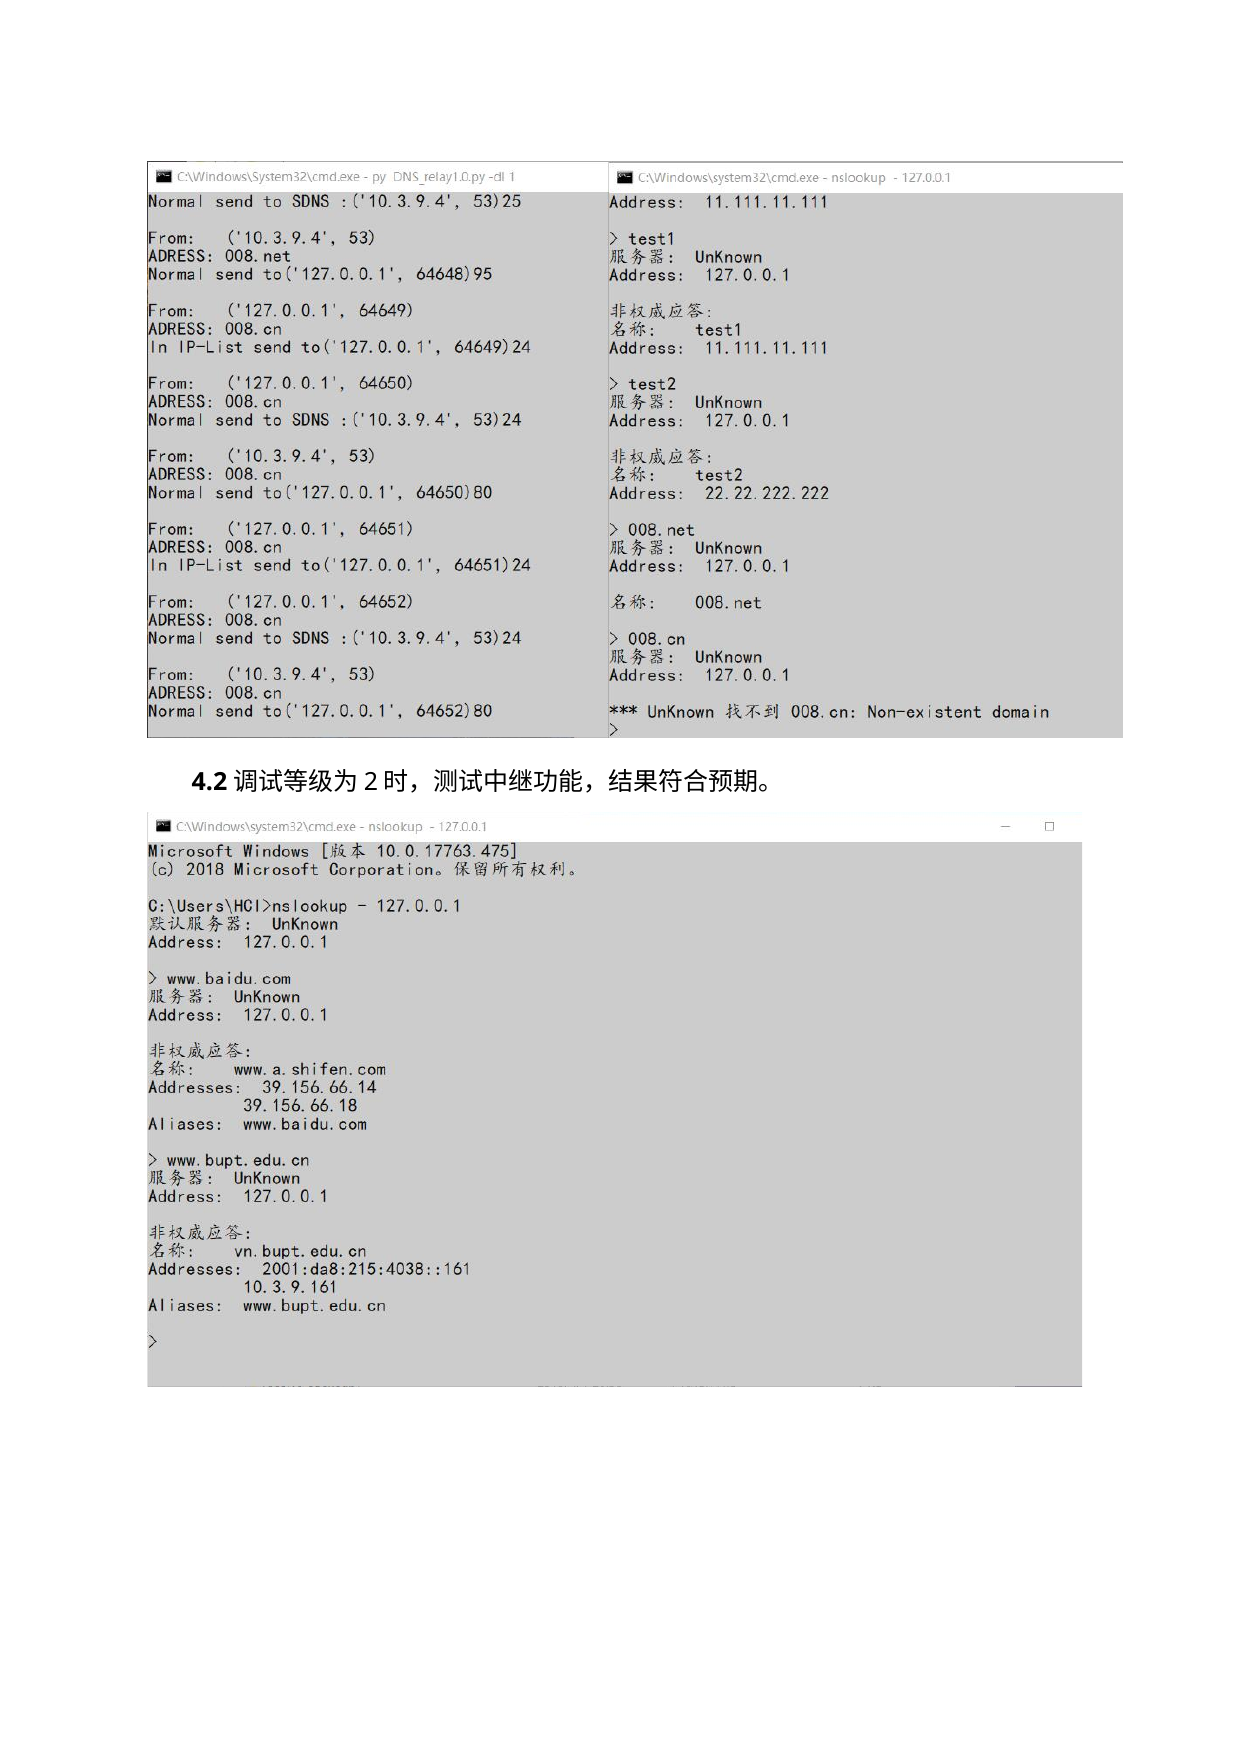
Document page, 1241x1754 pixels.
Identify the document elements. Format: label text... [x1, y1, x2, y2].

picture [147, 161, 1123, 738]
picture [147, 812, 1083, 1387]
text 4.2 调试等级为2时，测试中继功能，结果符合预期。 [148, 747, 1092, 812]
